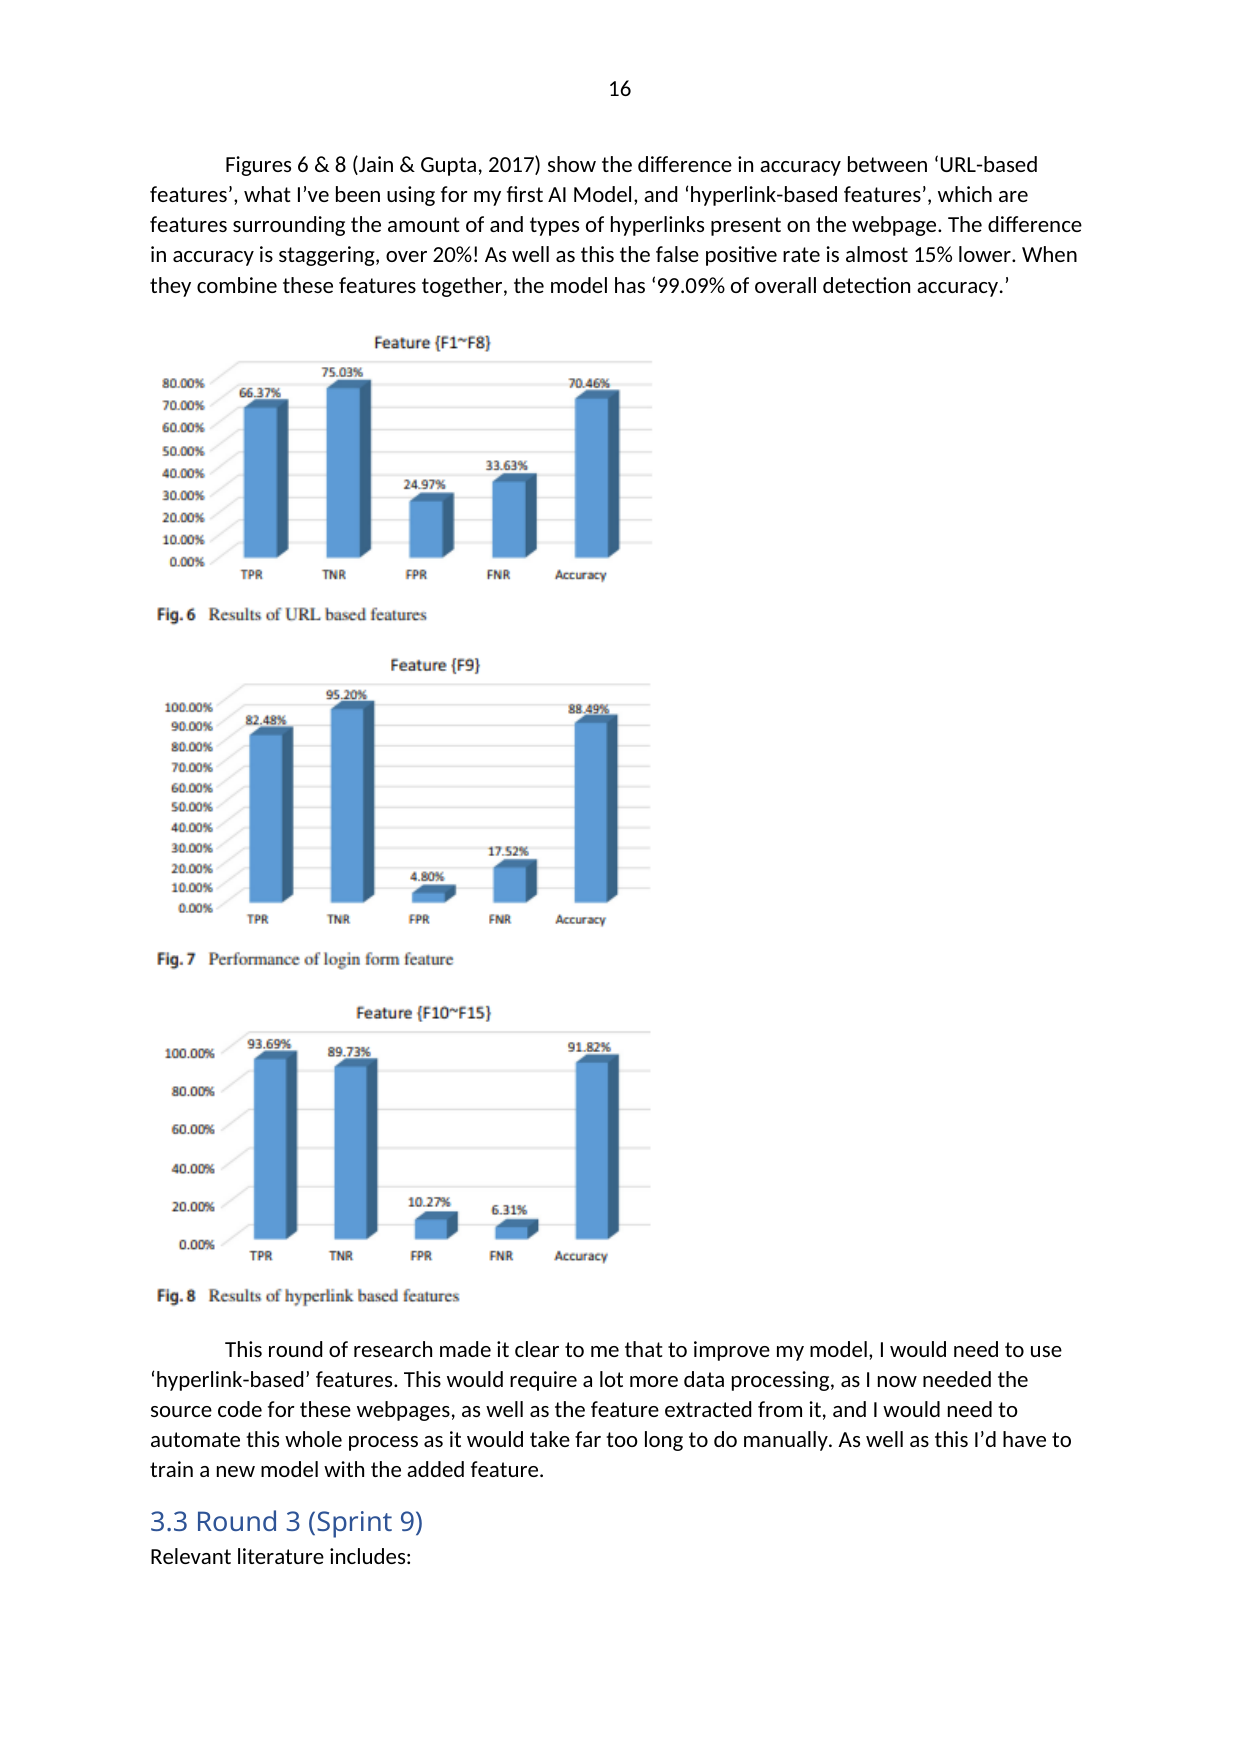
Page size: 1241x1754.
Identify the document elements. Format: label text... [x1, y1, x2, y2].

text Figures 6 & 8 (Jain & Gupta, 2017) show the difference in accuracy between ‘URL-based features’, what I’ve been using for my first AI Model, and ‘hyperlink-based features’, which are features surrounding the amount of and types of hyperlinks present on the webpage. The difference in accuracy is staggering, over 20%! As well as this the false positive rate is almost 15% lower. When they combine these features together, the model has ‘99.09% of overall detection accuracy.’ [150, 150, 1090, 299]
text This round of research made it clear to me that to improve my model, I would need to use ‘hyperlink-based’ features. This would require a lot more data processing, as I now needed the source code for these webpages, as well as the feature extracted from it, and I would need to automate this whole process as it would take far too long to do manually. As well as this I’d have to train a new model with the added feature. [150, 1335, 1090, 1484]
subtitle 3.3 Round 3 (Sprint 9) [150, 1502, 1090, 1539]
picture [150, 317, 695, 1316]
text Relevant literature includes: [150, 1542, 1090, 1570]
